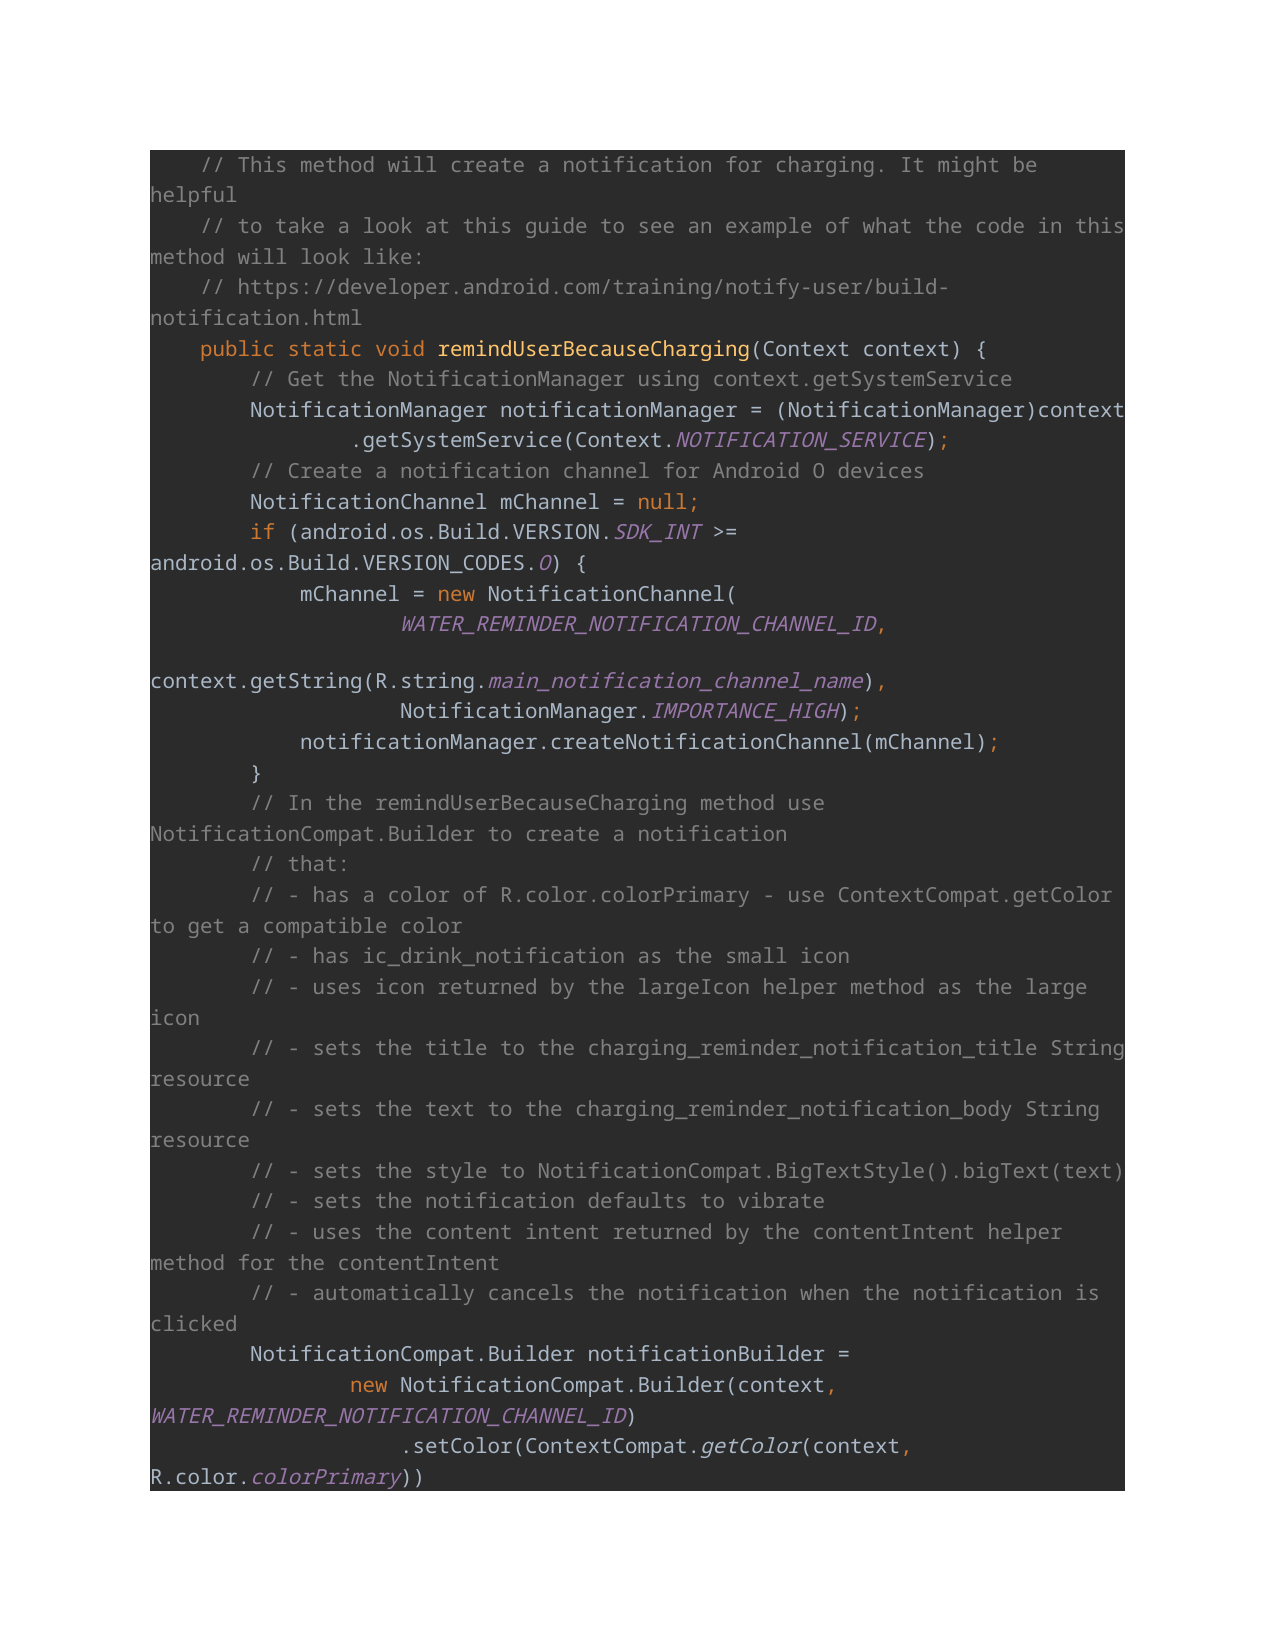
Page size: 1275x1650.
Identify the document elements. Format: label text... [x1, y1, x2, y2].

text // - sets the style to NotificationCompat.BigTextStyle().bigText(text) [150, 1156, 1125, 1184]
text // that: [150, 849, 1125, 878]
text if (android.os.Build.VERSION.SDK_INT >= android.os.Build.VERSION_CODES.O) { [150, 517, 1125, 577]
text // - has ic_drink_notification as the small icon [150, 941, 1125, 970]
text NotificationManager.IMPORTANCE_HIGH); [150, 696, 1125, 725]
text } [150, 758, 1125, 786]
text NotificationManager notificationManager = (NotificationManager)context [150, 395, 1125, 423]
text // - uses the content intent returned by the contentIntent helper method for the contentIntent [150, 1217, 1125, 1276]
text // - sets the text to the charging_reminder_notification_body String resource [150, 1094, 1125, 1154]
text // - sets the notification defaults to vibrate [150, 1186, 1125, 1215]
text // Create a notification channel for Android O devices [150, 456, 1125, 485]
text // https://developer.android.com/training/notify-user/build-notification.html [150, 272, 1125, 332]
text // - has a color of R.color.colorPrimary - use ContextCompat.getColor to get a compatible color [150, 880, 1125, 939]
text NotificationCompat.Builder notificationBuilder = [150, 1339, 1125, 1368]
text .setColor(ContextCompat.getColor(context, R.color.colorPrimary)) [150, 1431, 1125, 1491]
text // to take a look at this guide to see an example of what the code in this method will look like: [150, 211, 1125, 270]
text // In the remindUserBecauseCharging method use NotificationCompat.Builder to create a notification [150, 788, 1125, 847]
text mChannel = new NotificationChannel( [150, 579, 1125, 607]
text WATER_REMINDER_NOTIFICATION_CHANNEL_ID, [150, 609, 1125, 638]
text // This method will create a notification for charging. It might be helpful [150, 150, 1125, 209]
text // Get the NotificationManager using context.getSystemService [150, 364, 1125, 393]
text // - automatically cancels the notification when the notification is clicked [150, 1278, 1125, 1337]
text new NotificationCompat.Builder(context, WATER_REMINDER_NOTIFICATION_CHANNEL_ID) [150, 1370, 1125, 1429]
text // - uses icon returned by the largeIcon helper method as the large icon [150, 972, 1125, 1031]
text public static void remindUserBecauseCharging(Context context) { [150, 334, 1125, 362]
text .getSystemService(Context.NOTIFICATION_SERVICE); [150, 426, 1125, 454]
text notificationManager.createNotificationChannel(mChannel); [150, 727, 1125, 756]
text // - sets the title to the charging_reminder_notification_title String resource [150, 1033, 1125, 1092]
text NotificationChannel mChannel = null; [150, 487, 1125, 515]
text context.getString(R.string.main_notification_channel_name), [150, 640, 1125, 694]
